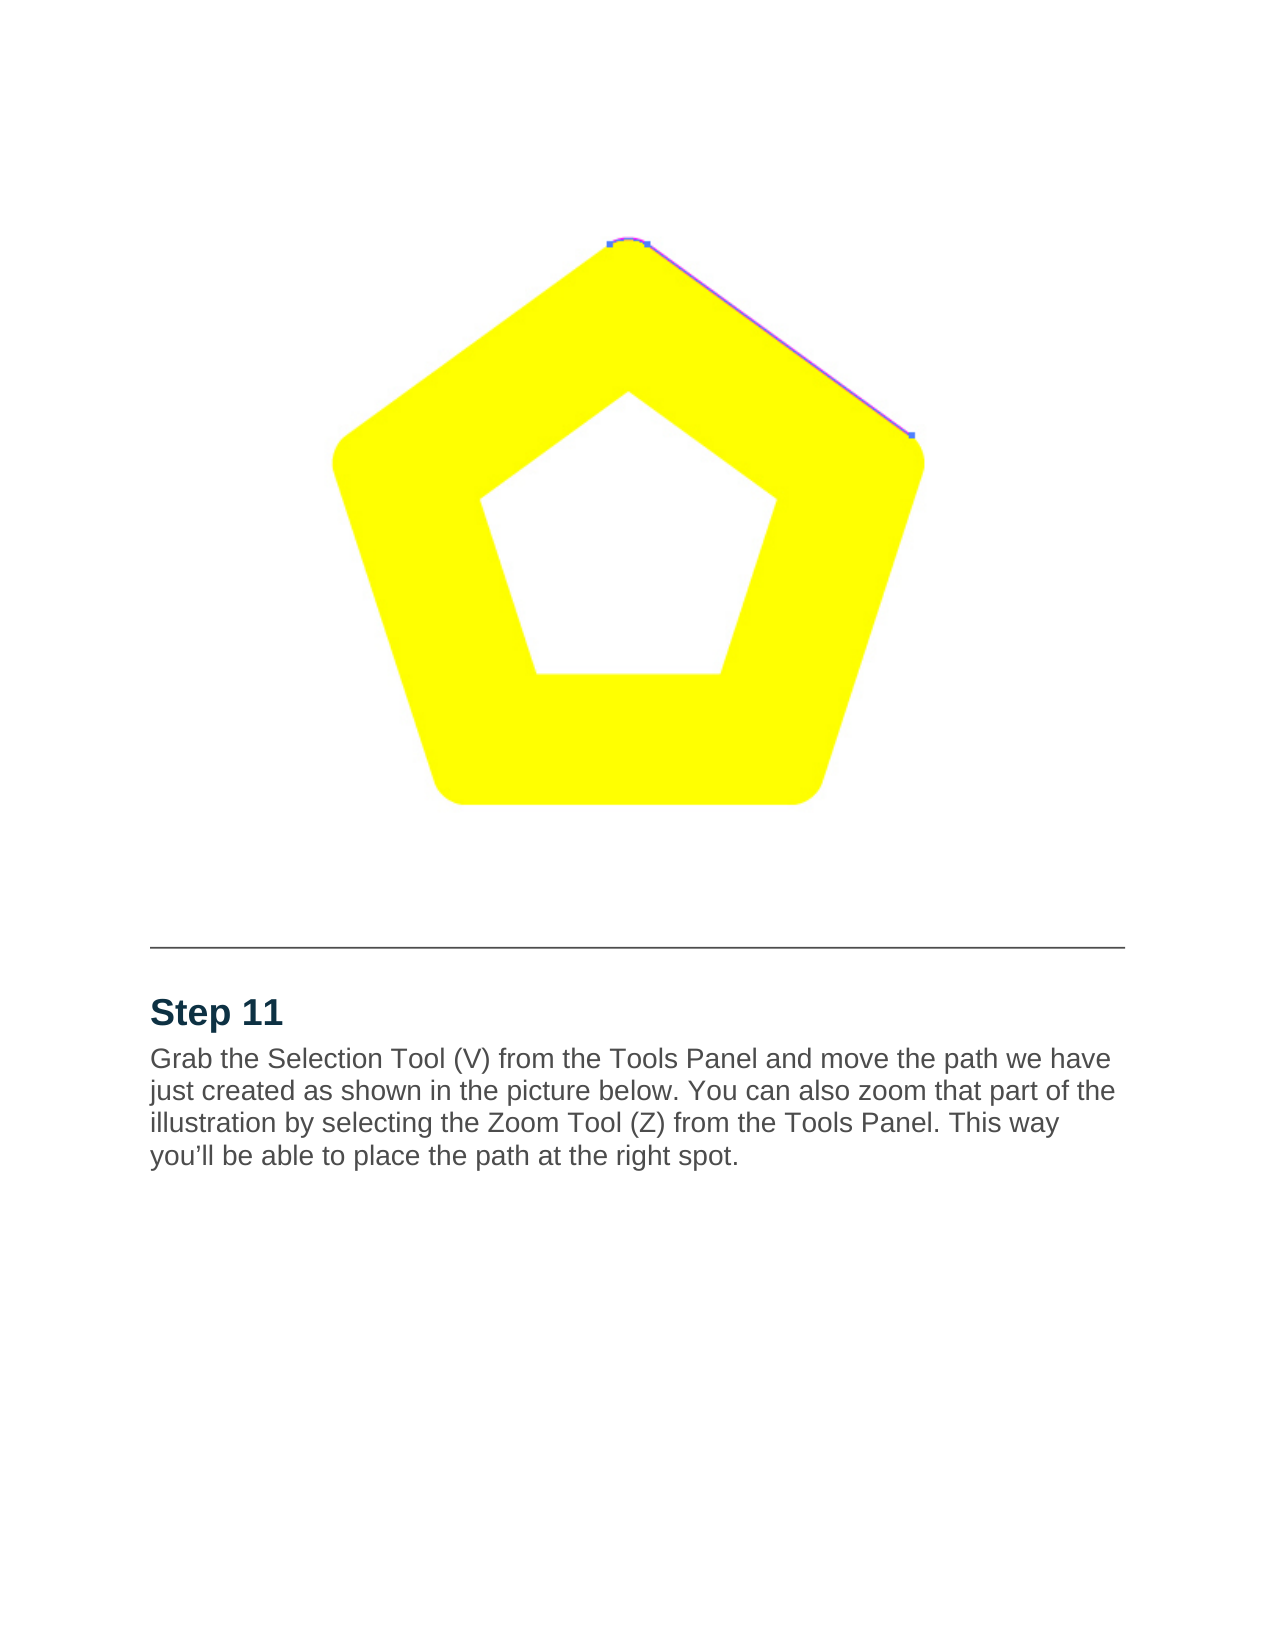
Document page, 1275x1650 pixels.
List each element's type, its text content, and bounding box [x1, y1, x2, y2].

text Grab the Selection Tool (V) from the Tools Panel and move the path we have just created as shown in the picture below. You can also zoom that part of the illustration by selecting the Zoom Tool (Z) from the Tools Panel. This way you’ll be able to place the path at the right spot. [150, 1042, 1125, 1171]
text Step 11 [150, 991, 1125, 1034]
picture [150, 150, 1088, 932]
